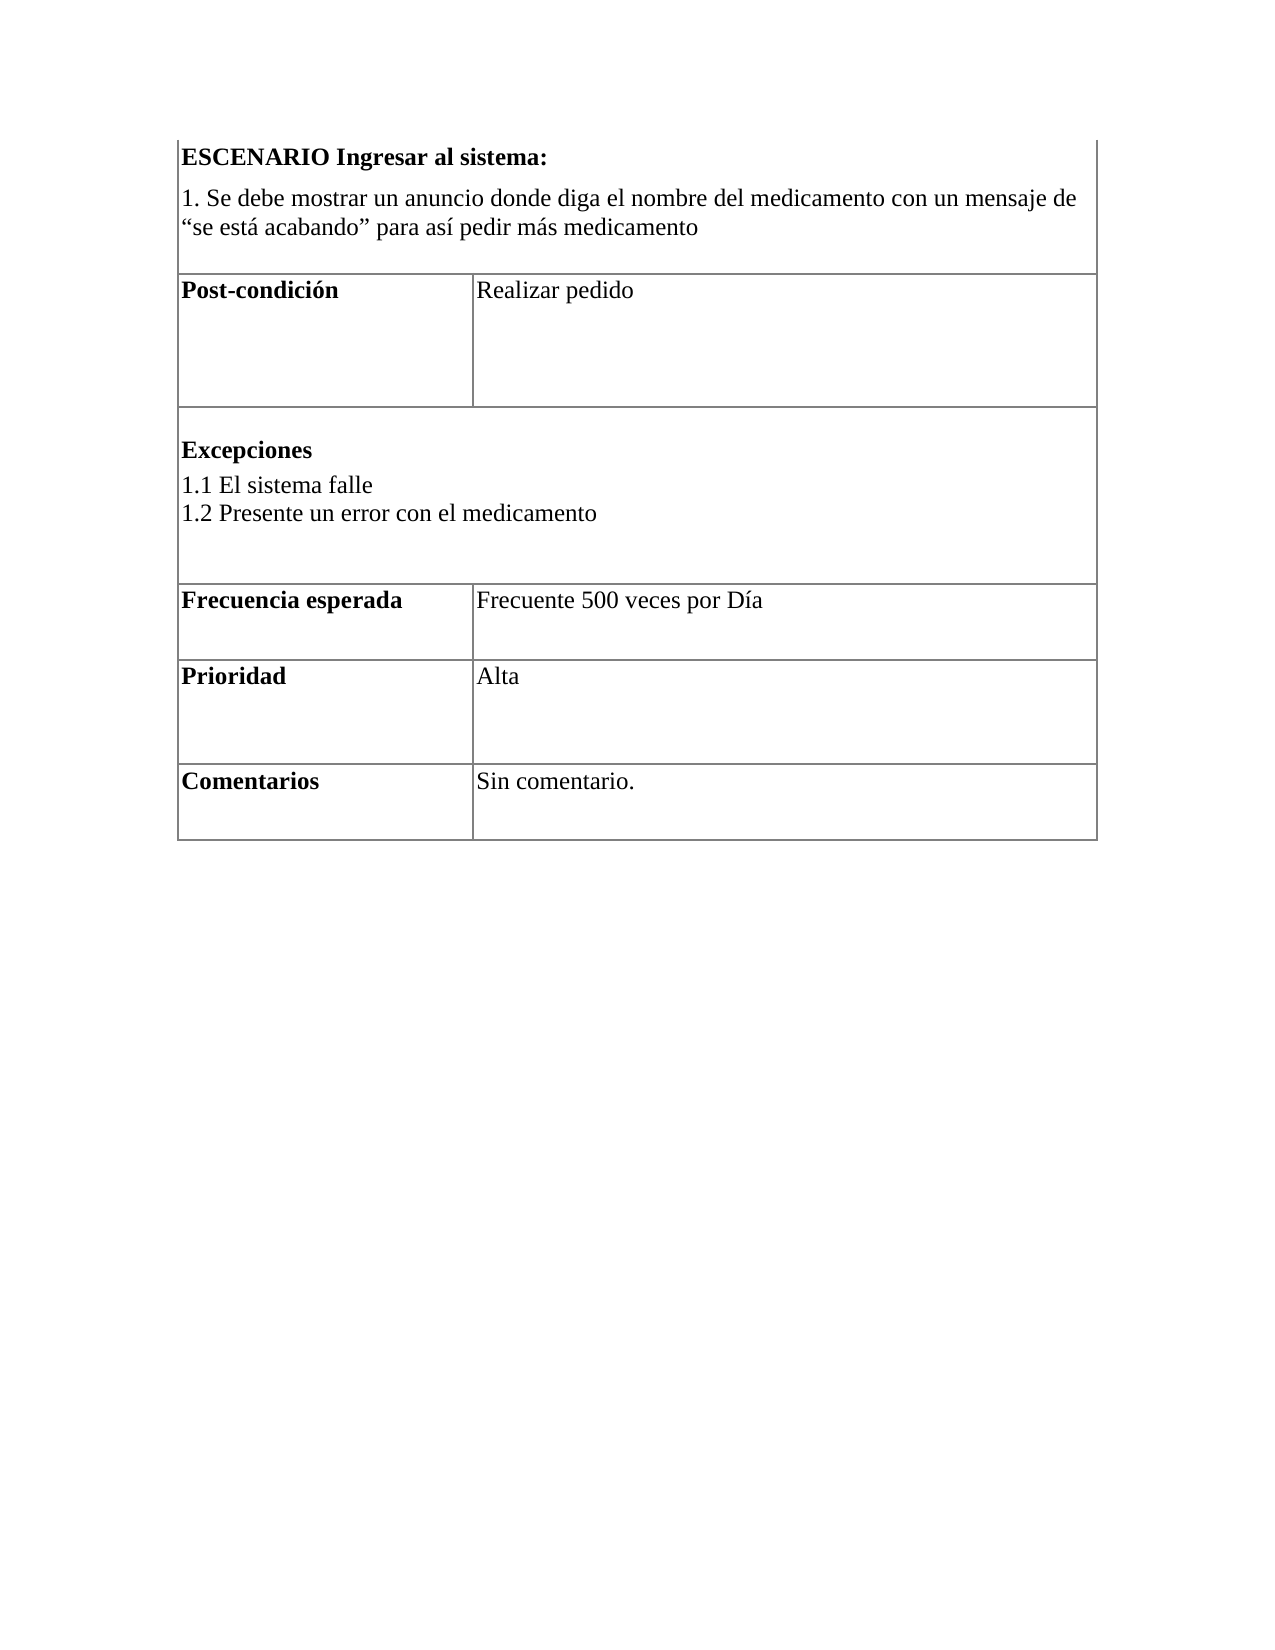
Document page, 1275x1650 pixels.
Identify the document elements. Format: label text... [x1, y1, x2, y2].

table_cell Comentarios [179, 765, 472, 839]
table_cell Post-condición [179, 275, 472, 406]
table_cell Realizar pedido [474, 275, 1096, 406]
table_cell Frecuente 500 veces por Día [474, 585, 1096, 659]
table_cell Alta [474, 661, 1096, 763]
table_header ESCENARIO Ingresar al sistema: 1. Se debe mostrar un anuncio donde diga el nombre del medicamento con un mensaje de “se está acabando” para así pedir más medicamento [179, 140, 1096, 272]
table_cell Sin comentario. [474, 765, 1096, 839]
table_cell Excepciones El sistema falle Presente un error con el medicamento [179, 408, 1096, 583]
table_cell Frecuencia esperada [179, 585, 472, 659]
table_cell Prioridad [179, 661, 472, 763]
